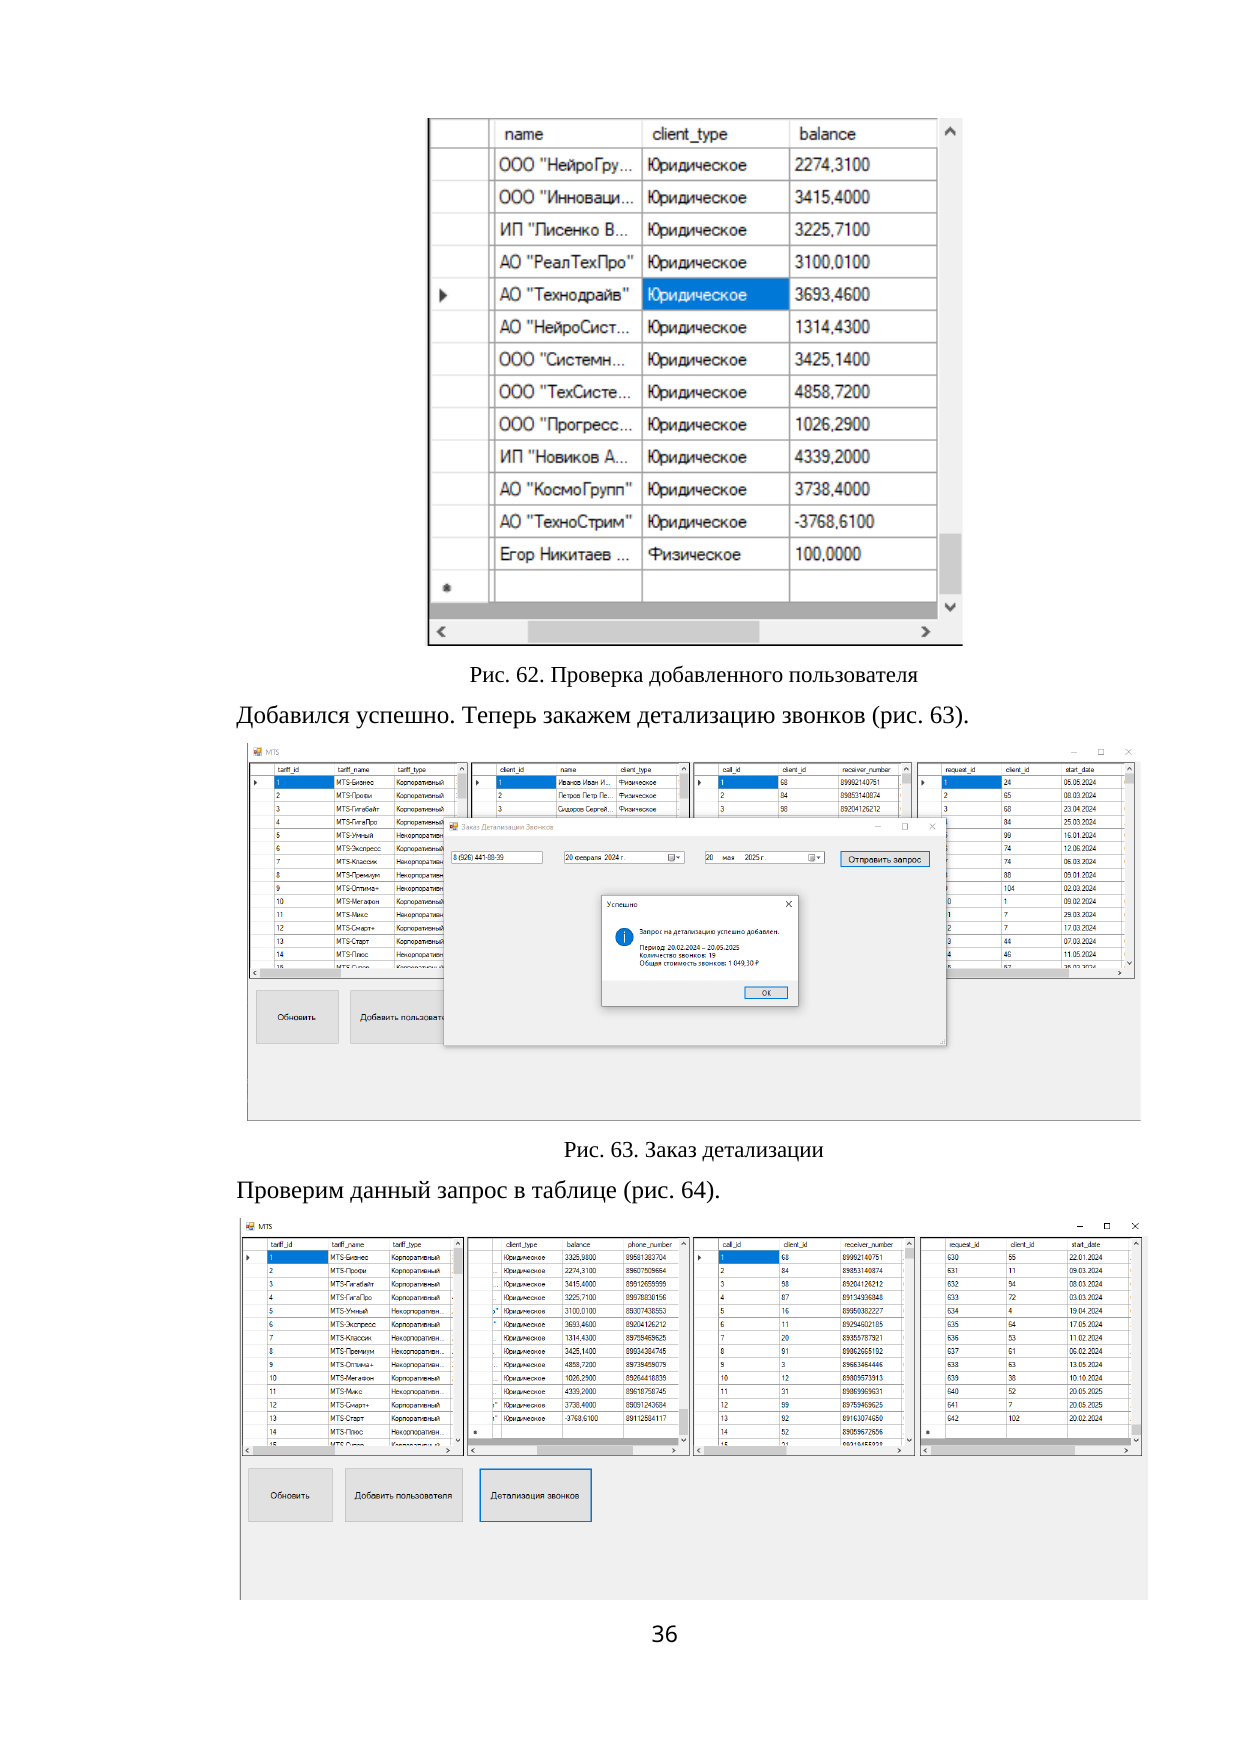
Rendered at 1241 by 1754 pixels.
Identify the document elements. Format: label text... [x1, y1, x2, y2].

text Рис. 62. Проверка добавленного пользователя [177, 661, 1152, 687]
picture [247, 743, 1141, 1121]
picture [425, 118, 963, 646]
text Добавился успешно. Теперь закажем детализацию звонков (рис. 63). [177, 700, 1152, 729]
picture [239, 1218, 1149, 1600]
text Проверим данный запрос в таблице (рис. 64). [177, 1175, 1152, 1204]
text Рис. 63. Заказ детализации [177, 1136, 1152, 1162]
